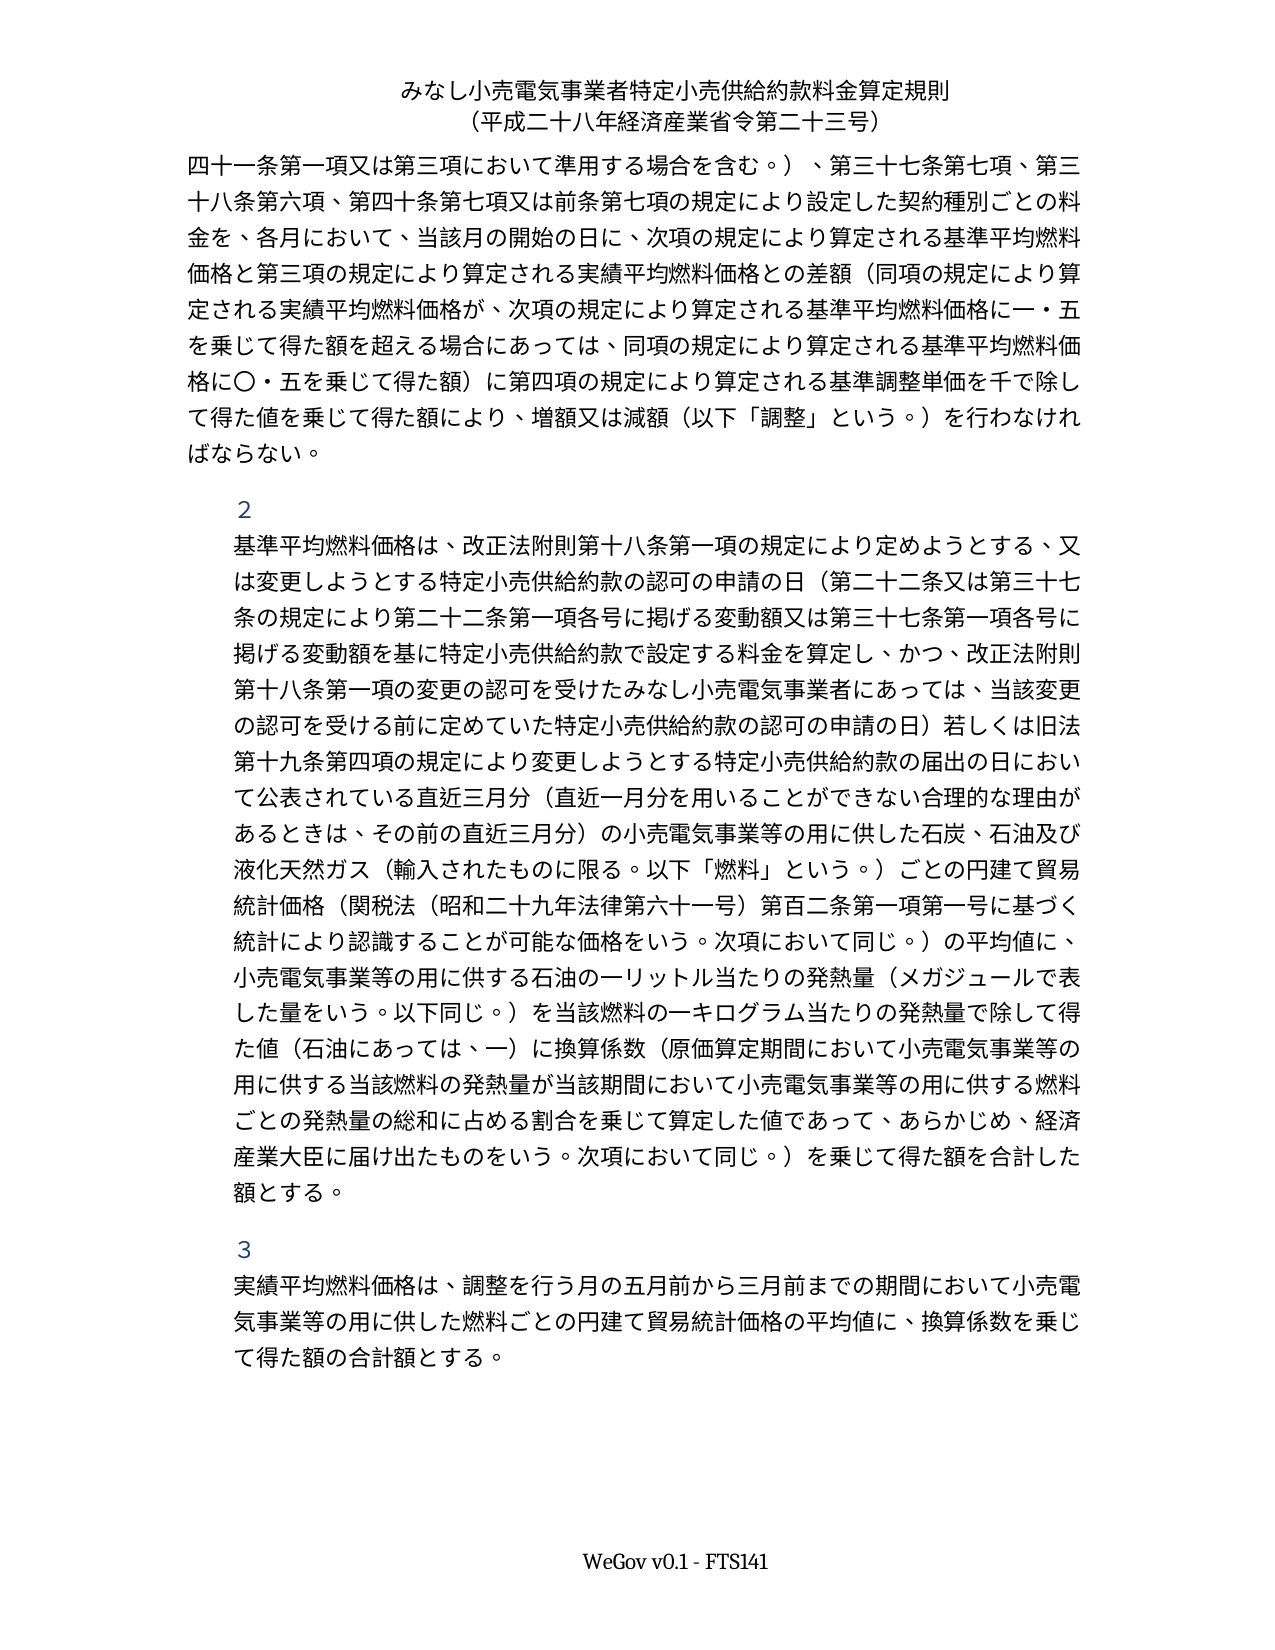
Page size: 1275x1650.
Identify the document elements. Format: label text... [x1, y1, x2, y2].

text 基準平均燃料価格は、改正法附則第十八条第一項の規定により定めようとする、又は変更しようとする特定小売供給約款の認可の申請の日（第二十二条又は第三十七条の規定により第二十二条第一項各号に掲げる変動額又は第三十七条第一項各号に掲げる変動額を基に特定小売供給約款で設定する料金を算定し、かつ、改正法附則第十八条第一項の変更の認可を受けたみなし小売電気事業者にあっては、当該変更の認可を受ける前に定めていた特定小売供給約款の認可の申請の日）若しくは旧法第十九条第四項の規定により変更しようとする特定小売供給約款の届出の日において公表されている直近三月分（直近一月分を用いることができない合理的な理由があるときは、その前の直近三月分）の小売電気事業等の用に供した石炭、石油及び液化天然ガス（輸入されたものに限る。以下「燃料」という。）ごとの円建て貿易統計価格（関税法（昭和二十九年法律第六十一号）第百二条第一項第一号に基づく統計により認識することが可能な価格をいう。次項において同じ。）の平均値に、小売電気事業等の用に供する石油の一リットル当たりの発熱量（メガジュールで表した量をいう。以下同じ。）を当該燃料の一キログラム当たりの発熱量で除して得た値（石油にあっては、一）に換算係数（原価算定期間において小売電気事業等の用に供する当該燃料の発熱量が当該期間において小売電気事業等の用に供する燃料ごとの発熱量の総和に占める割合を乗じて算定した値であって、あらかじめ、経済産業大臣に届け出たものをいう。次項において同じ。）を乗じて得た額を合計した額とする。 [233, 530, 1087, 1208]
subtitle ２ [233, 494, 1087, 526]
text 実績平均燃料価格は、調整を行う月の五月前から三月前までの期間において小売電気事業等の用に供した燃料ごとの円建て貿易統計価格の平均値に、換算係数を乗じて得た額の合計額とする。 [233, 1270, 1087, 1373]
subtitle ３ [233, 1234, 1087, 1265]
